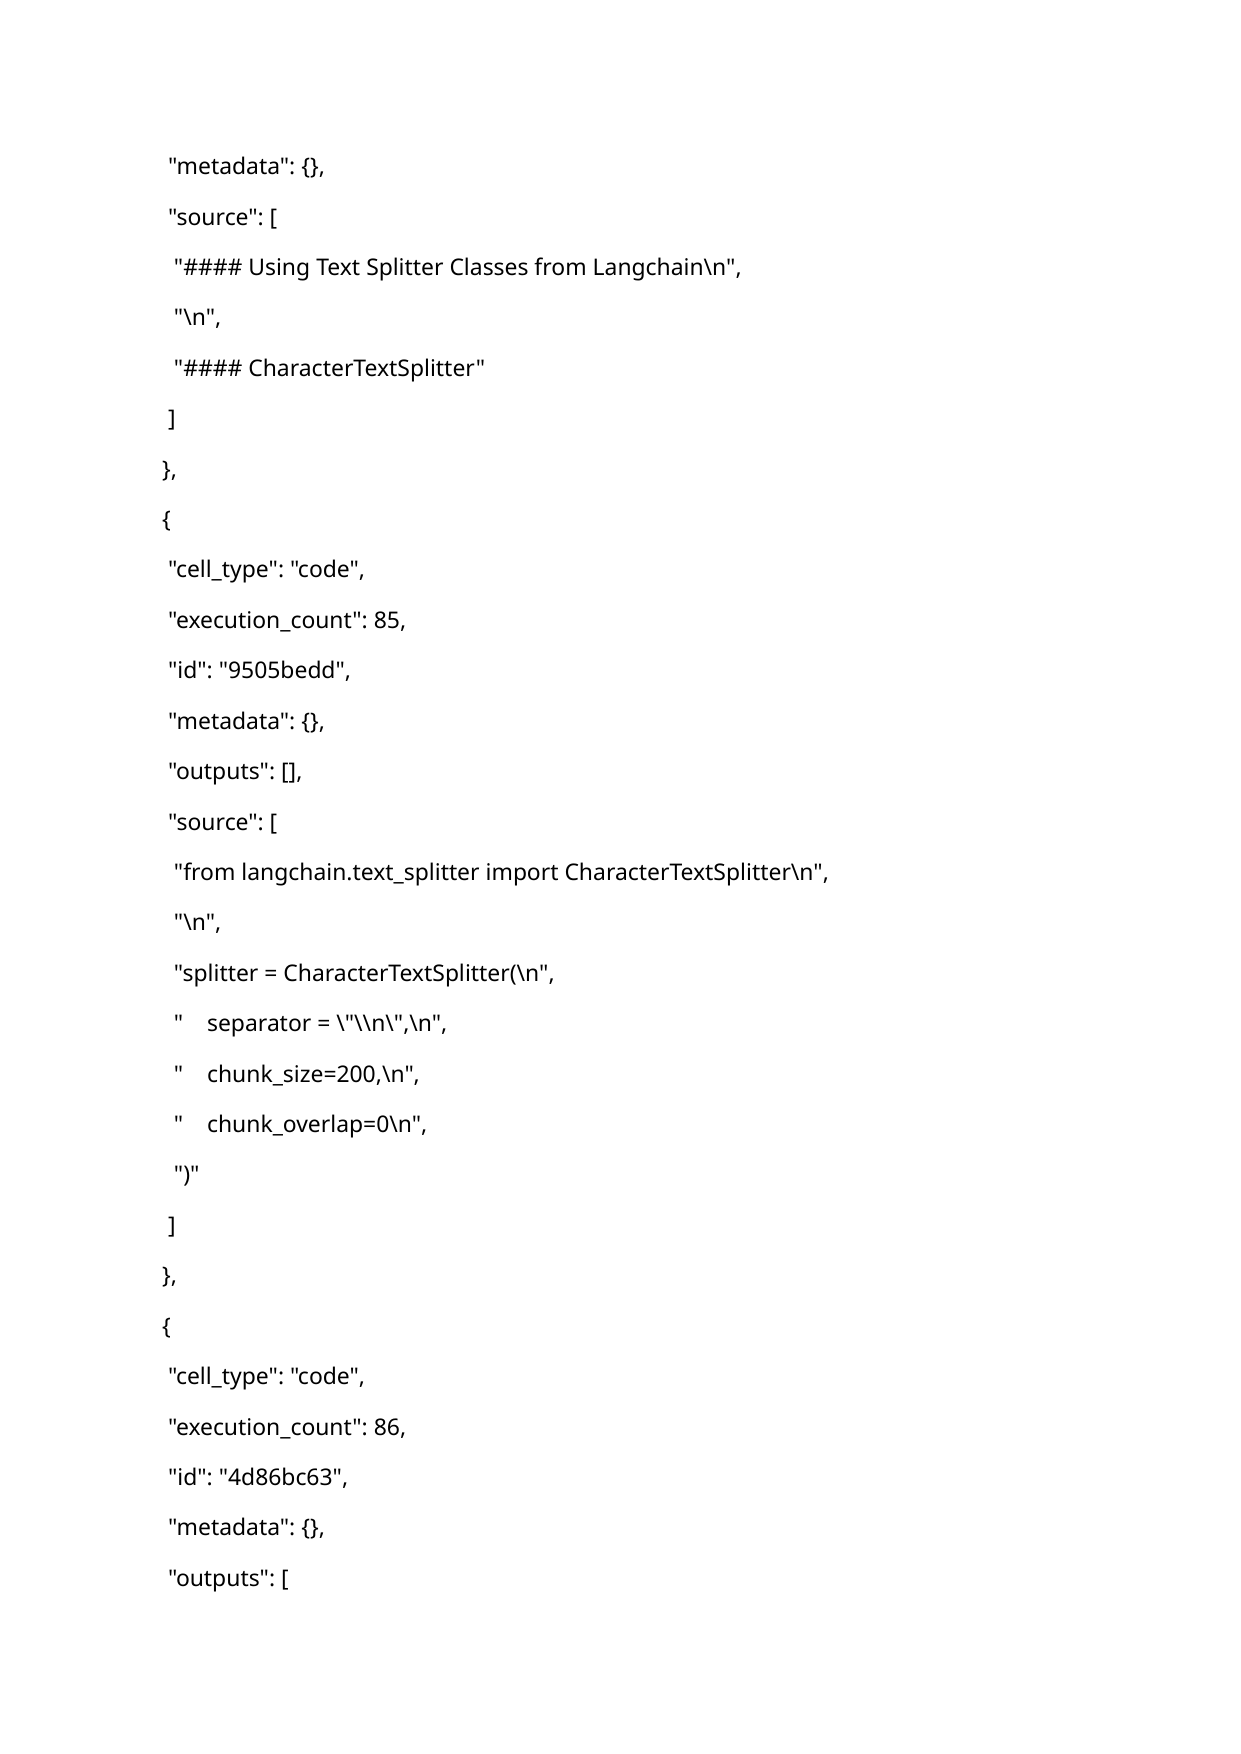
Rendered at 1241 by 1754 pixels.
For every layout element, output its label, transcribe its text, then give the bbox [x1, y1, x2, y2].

text "id": "9505bedd", [150, 654, 1090, 685]
text "splitter = CharacterTextSplitter(\n", [150, 957, 1090, 988]
text " separator = \"\\n\",\n", [150, 1007, 1090, 1038]
text }, [150, 452, 1090, 484]
text { [150, 1309, 1090, 1341]
text "metadata": {}, [150, 1511, 1090, 1542]
text "source": [ [150, 200, 1090, 232]
text "metadata": {}, [150, 150, 1090, 181]
text "#### Using Text Splitter Classes from Langchain\n", [150, 251, 1090, 282]
text "from langchain.text_splitter import CharacterTextSplitter\n", [150, 856, 1090, 887]
text "execution_count": 85, [150, 604, 1090, 635]
text ] [150, 1209, 1090, 1240]
text "cell_type": "code", [150, 553, 1090, 584]
text "cell_type": "code", [150, 1360, 1090, 1391]
text "\n", [150, 301, 1090, 332]
text ] [150, 402, 1090, 433]
text " chunk_overlap=0\n", [150, 1108, 1090, 1139]
text "source": [ [150, 805, 1090, 837]
text " chunk_size=200,\n", [150, 1057, 1090, 1089]
text "id": "4d86bc63", [150, 1461, 1090, 1492]
text ")" [150, 1158, 1090, 1189]
text "execution_count": 86, [150, 1410, 1090, 1442]
text "metadata": {}, [150, 704, 1090, 736]
text }, [150, 1259, 1090, 1290]
text "#### CharacterTextSplitter" [150, 352, 1090, 383]
text "outputs": [ [150, 1562, 1090, 1593]
text { [150, 503, 1090, 534]
text "outputs": [], [150, 755, 1090, 786]
text "\n", [150, 906, 1090, 937]
